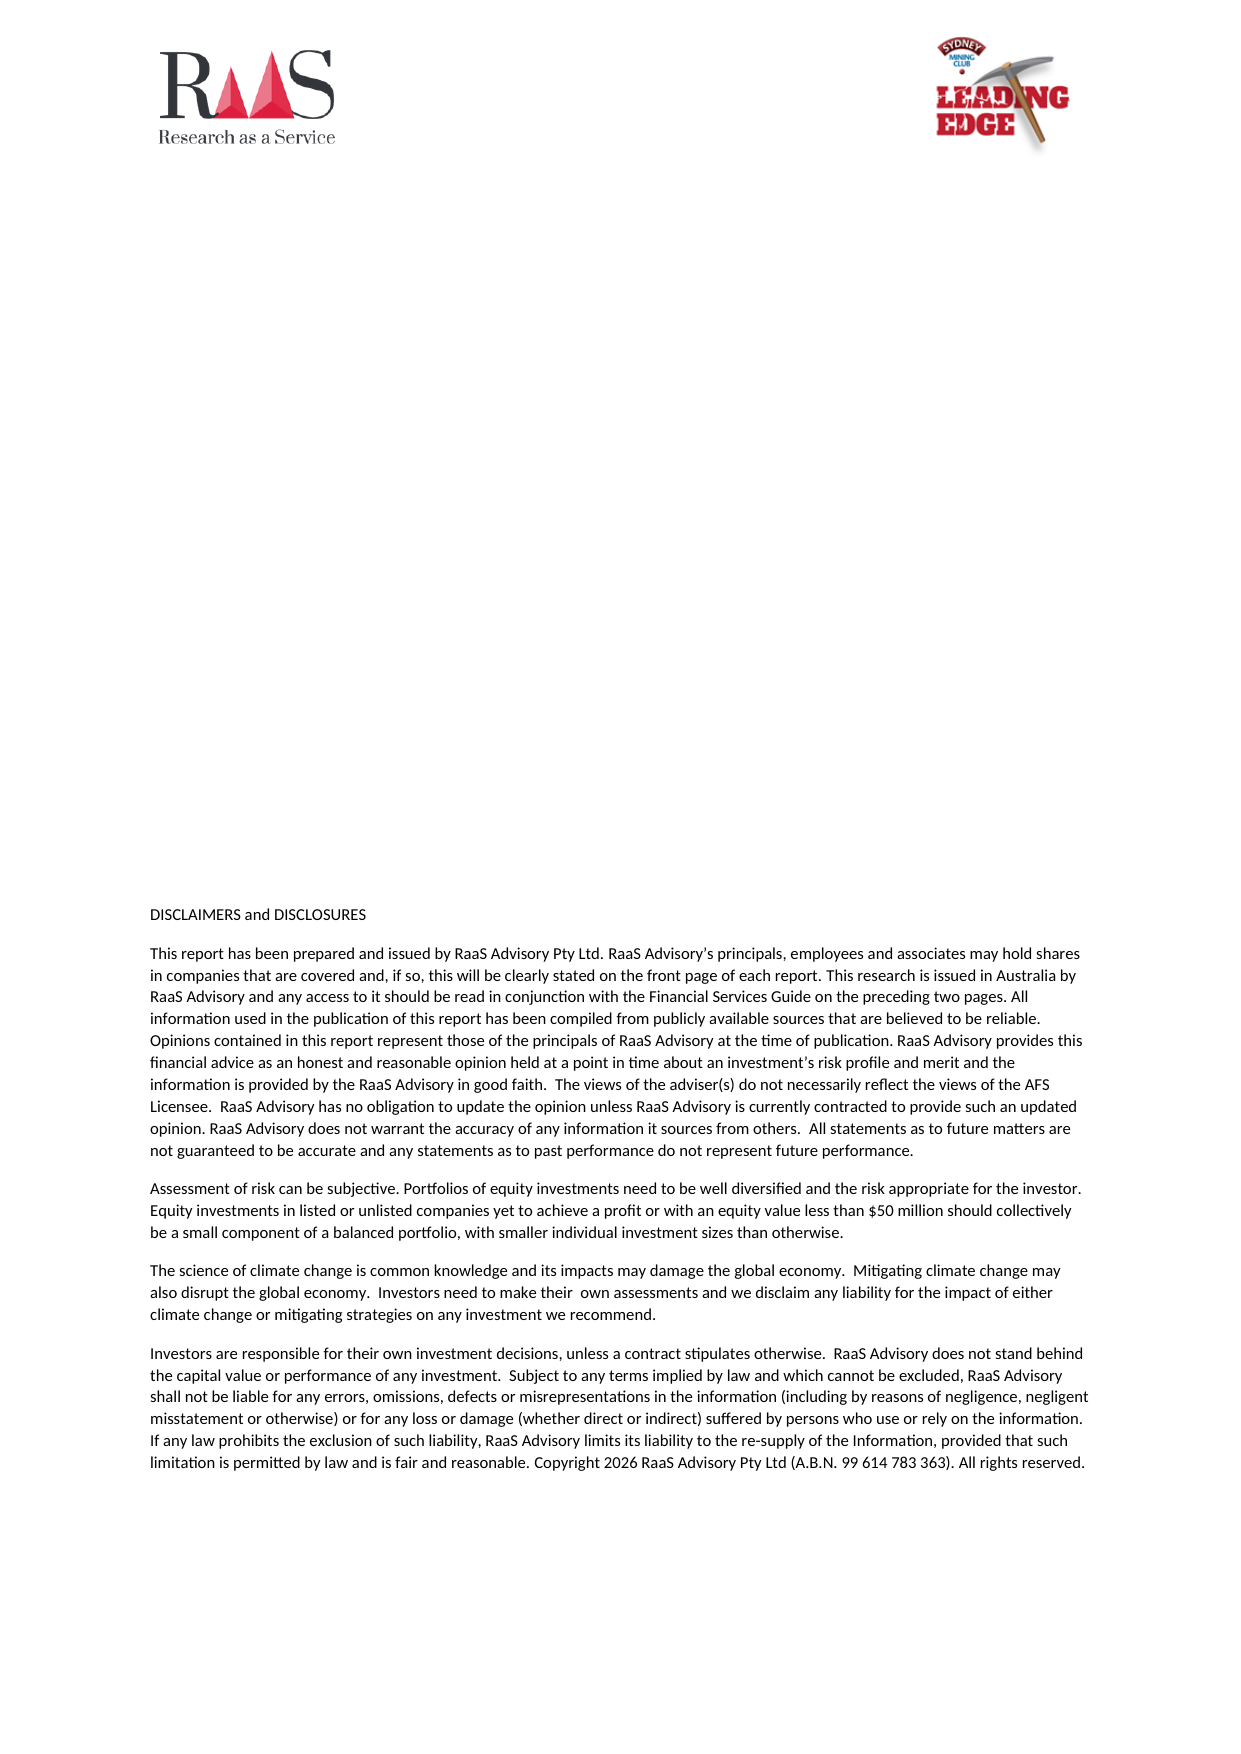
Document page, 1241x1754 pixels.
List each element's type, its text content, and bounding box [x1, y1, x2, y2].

text Investors are responsible for their own investment decisions, unless a contract stipulates otherwise. RaaS Advisory does not stand behind the capital value or performance of any investment. Subject to any terms implied by law and which cannot be excluded, RaaS Advisory shall not be liable for any errors, omissions, defects or misrepresentations in the information (including by reasons of negligence, negligent misstatement or otherwise) or for any loss or damage (whether direct or indirect) suffered by persons who use or rely on the information. If any law prohibits the exclusion of such liability, RaaS Advisory limits its liability to the re-supply of the Information, provided that such limitation is permitted by law and is fair and reasonable. Copyright 2021 RaaS Advisory Pty Ltd (A.B.N. 99 614 783 363). All rights reserved. [150, 1343, 1090, 1473]
text This report has been prepared and issued by RaaS Advisory Pty Ltd. RaaS Advisory’s principals, employees and associates may hold shares in companies that are covered and, if so, this will be clearly stated on the front page of each report. This research is issued in Australia by RaaS Advisory and any access to it should be read in conjunction with the Financial Services Guide on the preceding two pages. All information used in the publication of this report has been compiled from publicly available sources that are believed to be reliable. Opinions contained in this report represent those of the principals of RaaS Advisory at the time of publication. RaaS Advisory provides this financial advice as an honest and reasonable opinion held at a point in time about an investment’s risk profile and merit and the information is provided by the RaaS Advisory in good faith. The views of the adviser(s) do not necessarily reflect the views of the AFS Licensee. RaaS Advisory has no obligation to update the opinion unless RaaS Advisory is currently contracted to provide such an updated opinion. RaaS Advisory does not warrant the accuracy of any information it sources from others. All statements as to future matters are not guaranteed to be accurate and any statements as to past performance do not represent future performance. [150, 943, 1090, 1160]
text DISCLAIMERS and DISCLOSURES [150, 904, 1090, 925]
text Assessment of risk can be subjective. Portfolios of equity investments need to be well diversified and the risk appropriate for the investor. Equity investments in listed or unlisted companies yet to achieve a profit or with an equity value less than $50 million should collectively be a small component of a balanced portfolio, with smaller individual investment sizes than otherwise. [150, 1178, 1090, 1242]
text The science of climate change is common knowledge and its impacts may damage the global economy. Mitigating climate change may also disrupt the global economy. Investors need to make their own assessments and we disclaim any liability for the impact of either climate change or mitigating strategies on any investment we recommend. [150, 1261, 1090, 1325]
picture [150, 35, 343, 171]
